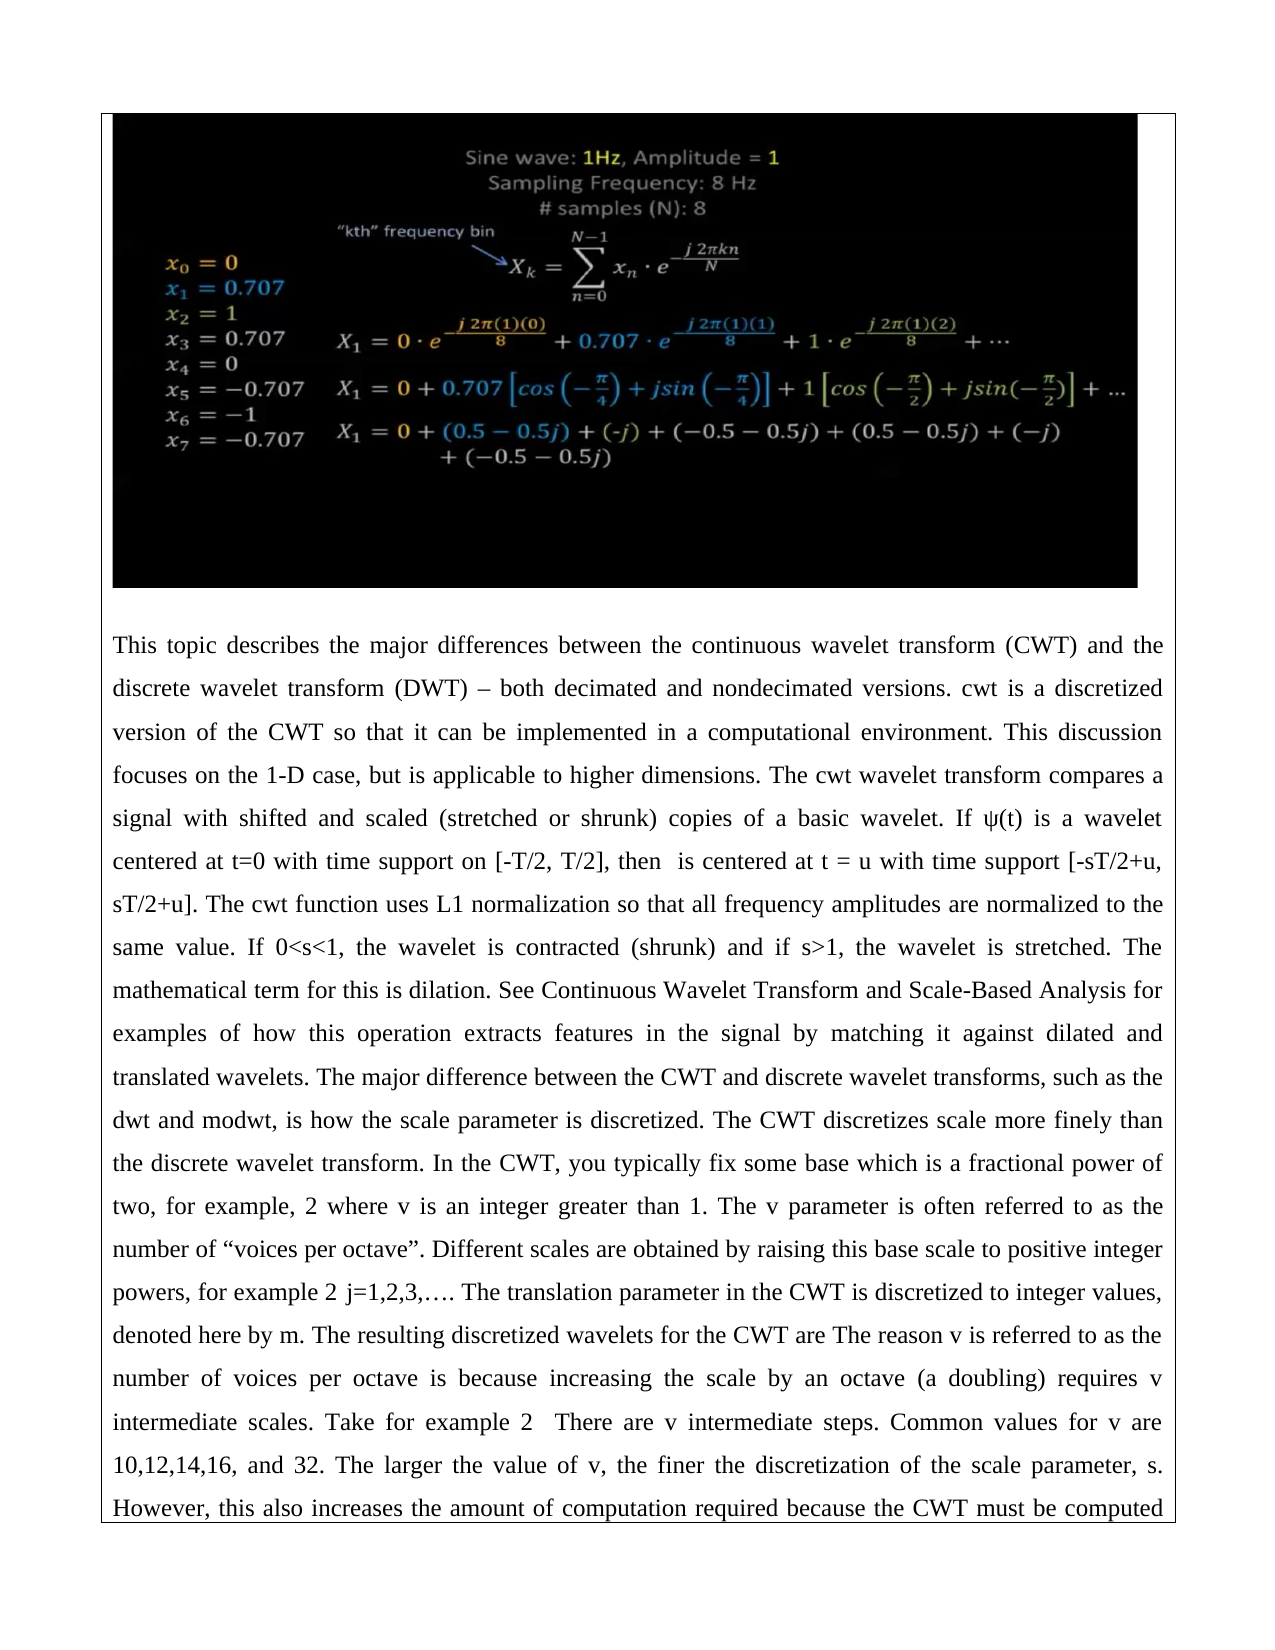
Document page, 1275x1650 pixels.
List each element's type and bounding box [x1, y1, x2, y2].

table_cell [102, 114, 1175, 1522]
picture [112, 113, 1138, 588]
